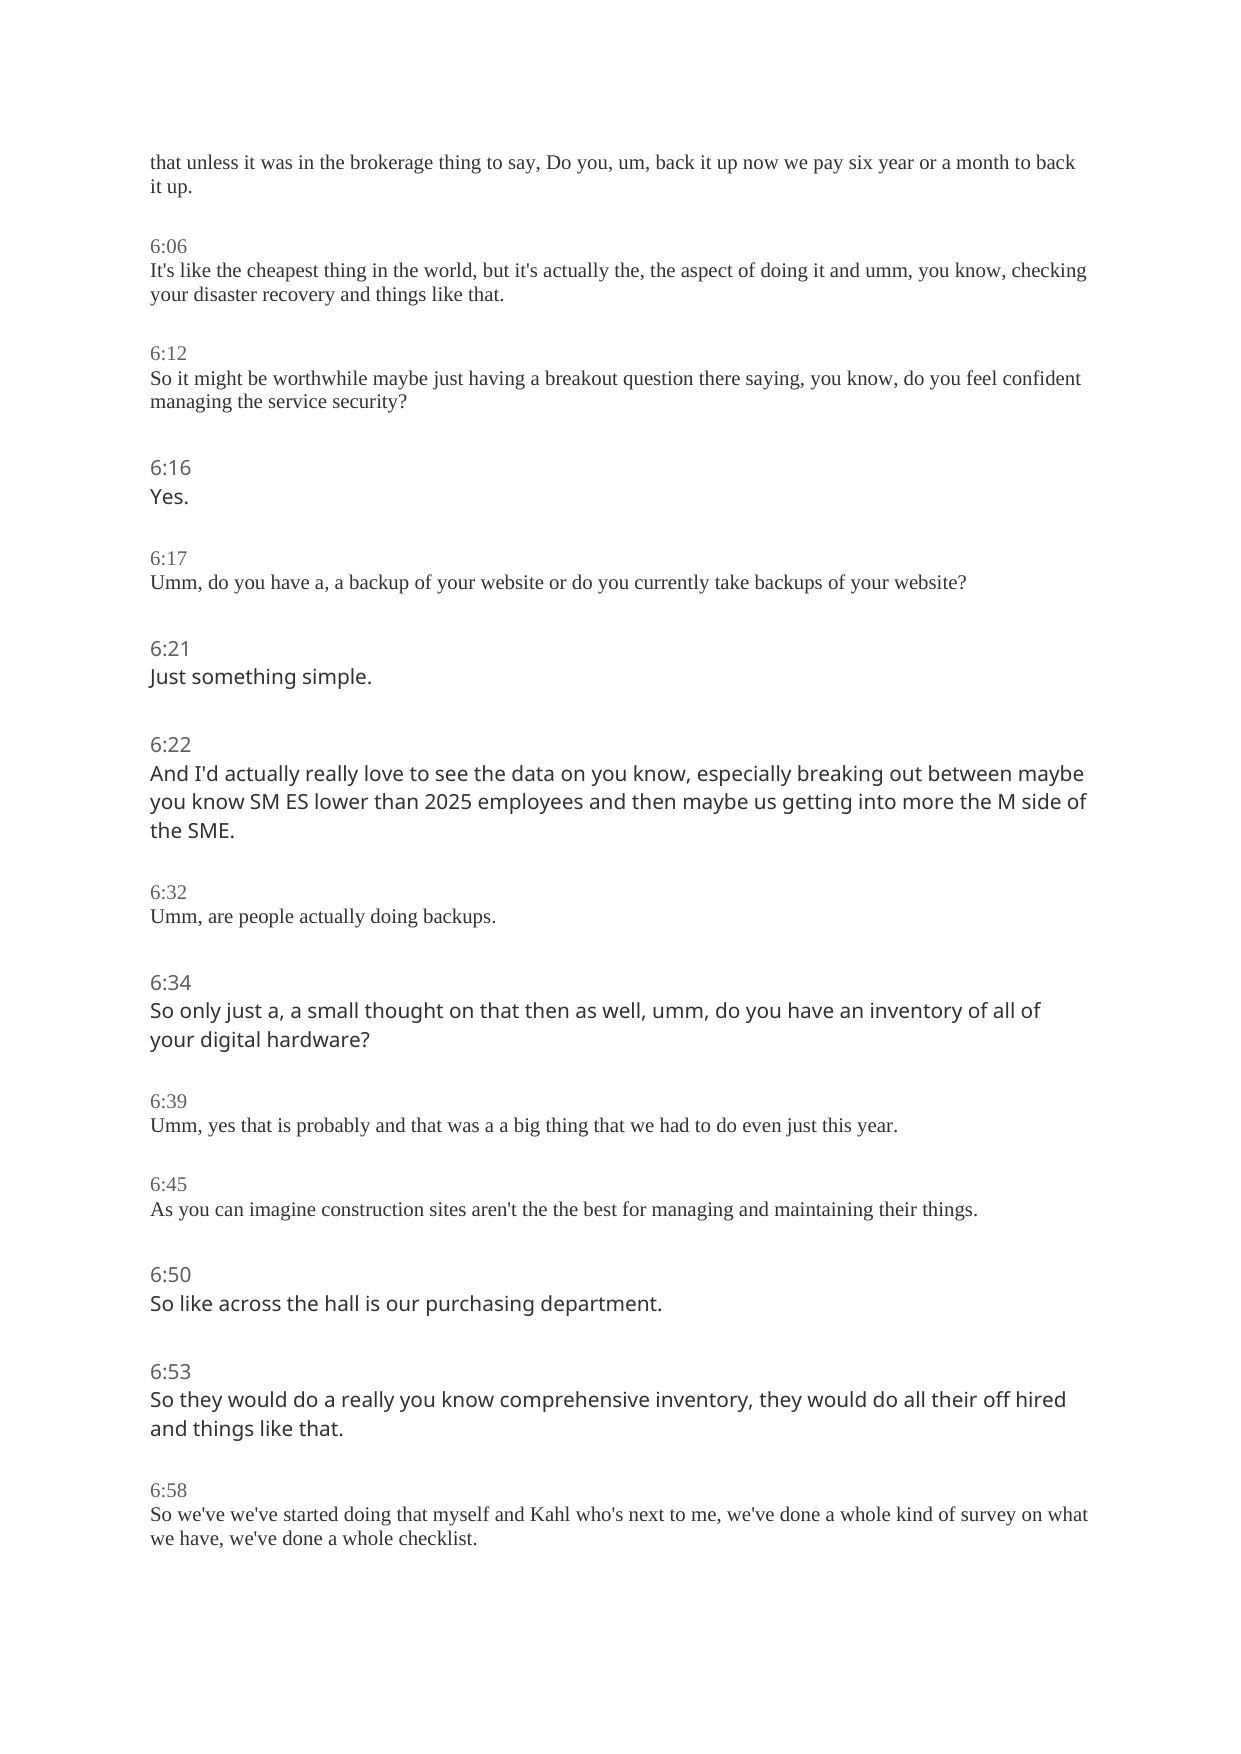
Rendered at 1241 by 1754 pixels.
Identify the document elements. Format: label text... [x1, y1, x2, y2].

text 6:39 Umm, yes that is probably and that was a a big thing that we had to do even just this year. [150, 1065, 1090, 1137]
text 6:58 So we've we've started doing that myself and Kahl who's next to me, we've done a whole kind of survey on what we have, we've done a whole checklist. [150, 1454, 1090, 1550]
text 6:34 So only just a, a small thought on that then as well, umm, do you have an inventory of all of your digital hardware? [150, 939, 1090, 1053]
text 6:21 Just something simple. [150, 605, 1090, 691]
text 6:53 So they would do a really you know comprehensive inventory, they would do all their off hired and things like that. [150, 1329, 1090, 1442]
text 6:06 It's like the cheapest thing in the world, but it's actually the, the aspect of doing it and umm, you know, checking your disaster recovery and things like that. [150, 209, 1090, 306]
text 6:45 As you can imagine construction sites aren't the the best for managing and maintaining their things. [150, 1148, 1090, 1221]
text 6:16 Yes. [150, 425, 1090, 510]
text 6:17 Umm, do you have a, a backup of your website or do you currently take backups of your website? [150, 522, 1090, 594]
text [150, 150, 1090, 198]
text 6:12 So it might be worthwhile maybe just having a breakout question there saying, you know, do you feel confident managing the service security? [150, 317, 1090, 413]
text 6:32 Umm, are people actually doing backups. [150, 856, 1090, 928]
text 6:22 And I'd actually really love to see the data on you know, especially breaking out between maybe you know SM ES lower than 2025 employees and then maybe us getting into more the M side of the SME. [150, 702, 1090, 844]
text 6:50 So like across the hall is our purchasing department. [150, 1232, 1090, 1317]
